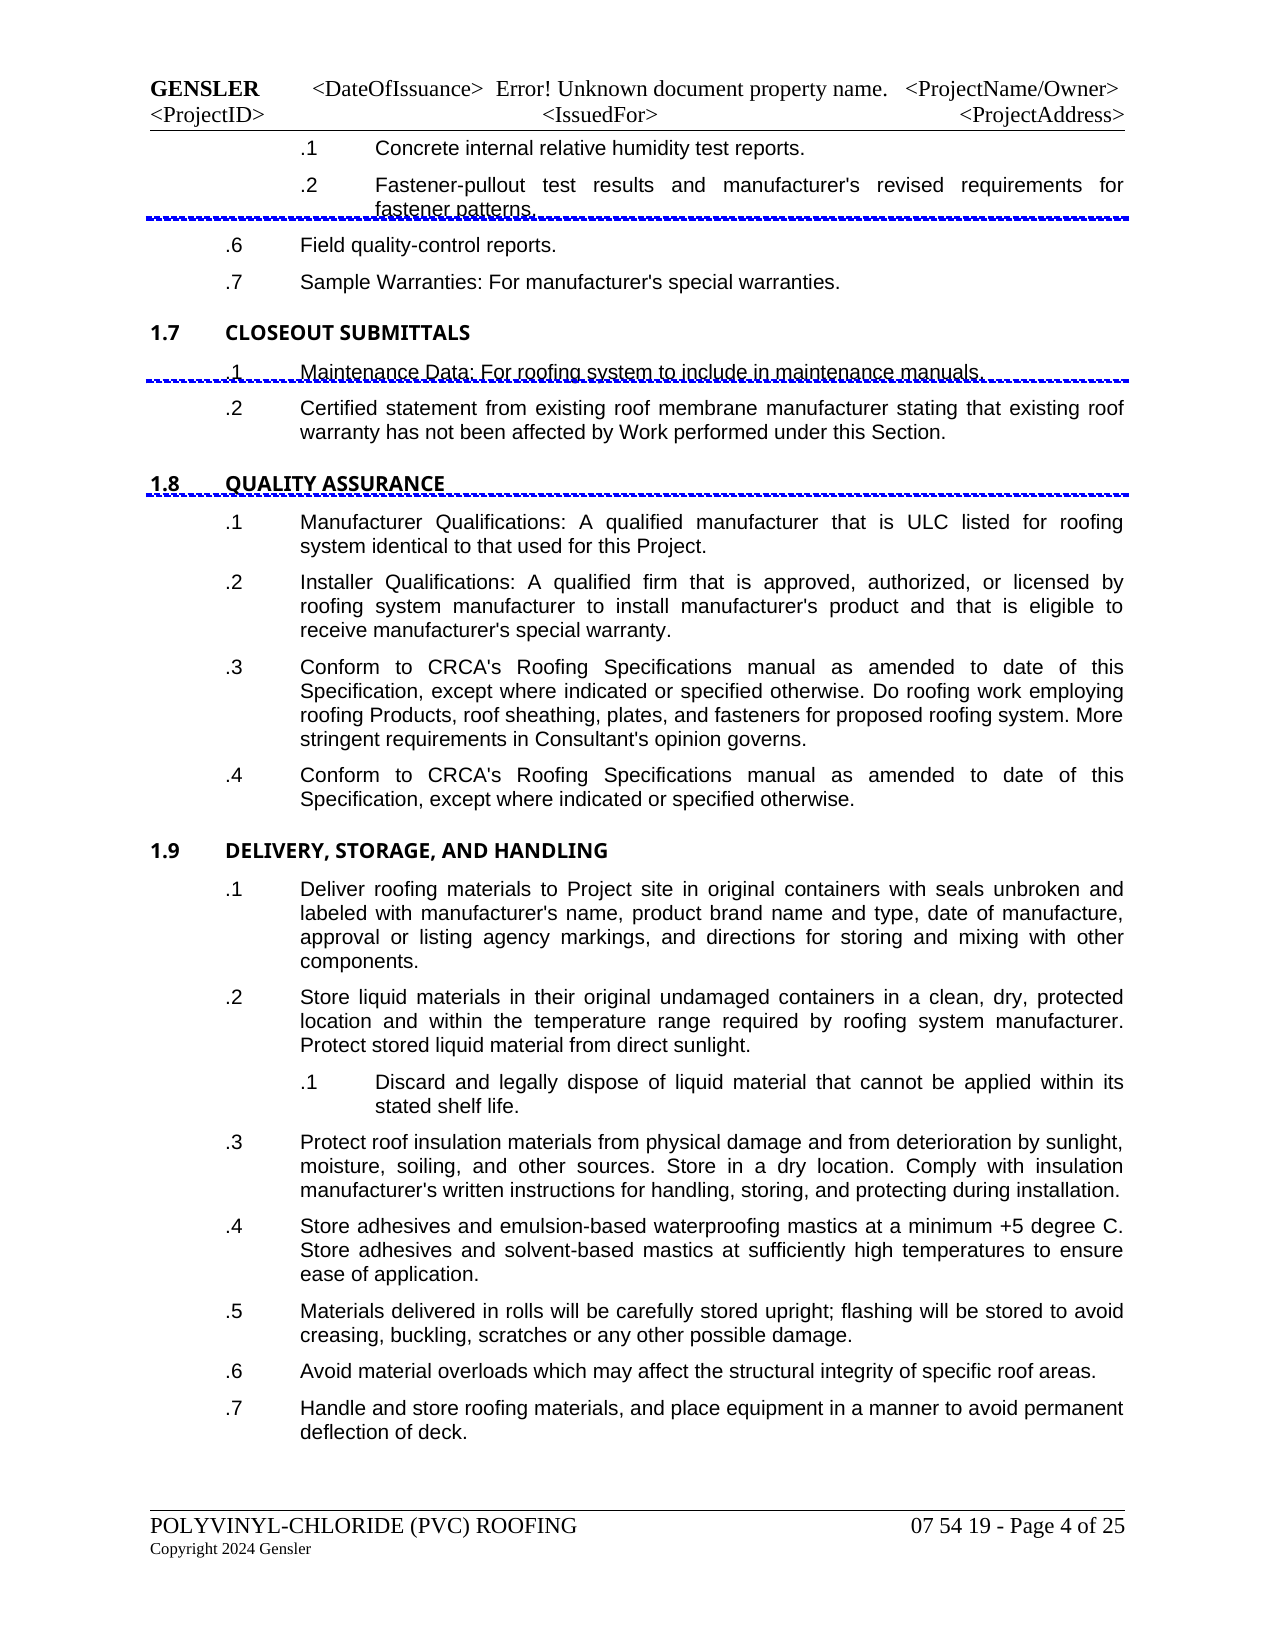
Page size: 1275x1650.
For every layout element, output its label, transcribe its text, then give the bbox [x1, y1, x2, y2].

list delivery, storage, and handling [150, 836, 1125, 864]
list CLOSEOUT SUBMITTALS [150, 318, 1125, 347]
list Installer Qualifications: A qualified firm that is approved, authorized, or licensed by roofing system manufacturer to install manufacturer's product and that is eligible to receive manufacturer's special warranty. [225, 570, 1125, 642]
list Deliver roofing materials to Project site in original containers with seals unbroken and labeled with manufacturer's name, product brand name and type, date of manufacture, approval or listing agency markings, and directions for storing and mixing with other components. [225, 877, 1125, 973]
list Manufacturer Qualifications: A qualified manufacturer that is ULC listed for roofing system identical to that used for this Project. [225, 510, 1125, 558]
list Fastener-pullout test results and manufacturer's revised requirements for fastener patterns. [300, 173, 1125, 221]
list Certified statement from existing roof membrane manufacturer stating that existing roof warranty has not been affected by Work performed under this Section. [225, 396, 1125, 444]
list Discard and legally dispose of liquid material that cannot be applied within its stated shelf life. [300, 1069, 1125, 1117]
list Protect roof insulation materials from physical damage and from deterioration by sunlight, moisture, soiling, and other sources. Store in a dry location. Comply with insulation manufacturer's written instructions for handling, storing, and protecting during installation. [225, 1130, 1125, 1202]
list Avoid material overloads which may affect the structural integrity of specific roof areas. [225, 1359, 1125, 1383]
list Conform to CRCA's Roofing Specifications manual as amended to date of this Specification, except where indicated or specified otherwise. [225, 763, 1125, 811]
list Concrete internal relative humidity test reports. [300, 136, 1125, 160]
list Sample Warranties: For manufacturer's special warranties. [225, 269, 1125, 293]
list Handle and store roofing materials, and place equipment in a manner to avoid permanent deflection of deck. [225, 1396, 1125, 1443]
list Conform to CRCA's Roofing Specifications manual as amended to date of this Specification, except where indicated or specified otherwise. Do roofing work employing roofing Products, roof sheathing, plates, and fasteners for proposed roofing system. More stringent requirements in Consultant's opinion governs. [225, 654, 1125, 750]
list Materials delivered in rolls will be carefully stored upright; flashing will be stored to avoid creasing, buckling, scratches or any other possible damage. [225, 1299, 1125, 1347]
list Maintenance Data: For roofing system to include in maintenance manuals. [225, 359, 1125, 383]
list quality assurance [150, 469, 1125, 497]
list Store adhesives and emulsion-based waterproofing mastics at a minimum +5 degree C. Store adhesives and solvent-based mastics at sufficiently high temperatures to ensure ease of application. [225, 1214, 1125, 1286]
list Store liquid materials in their original undamaged containers in a clean, dry, protected location and within the temperature range required by roofing system manufacturer. Protect stored liquid material from direct sunlight. [225, 985, 1125, 1057]
list Field quality-control reports. [225, 233, 1125, 257]
